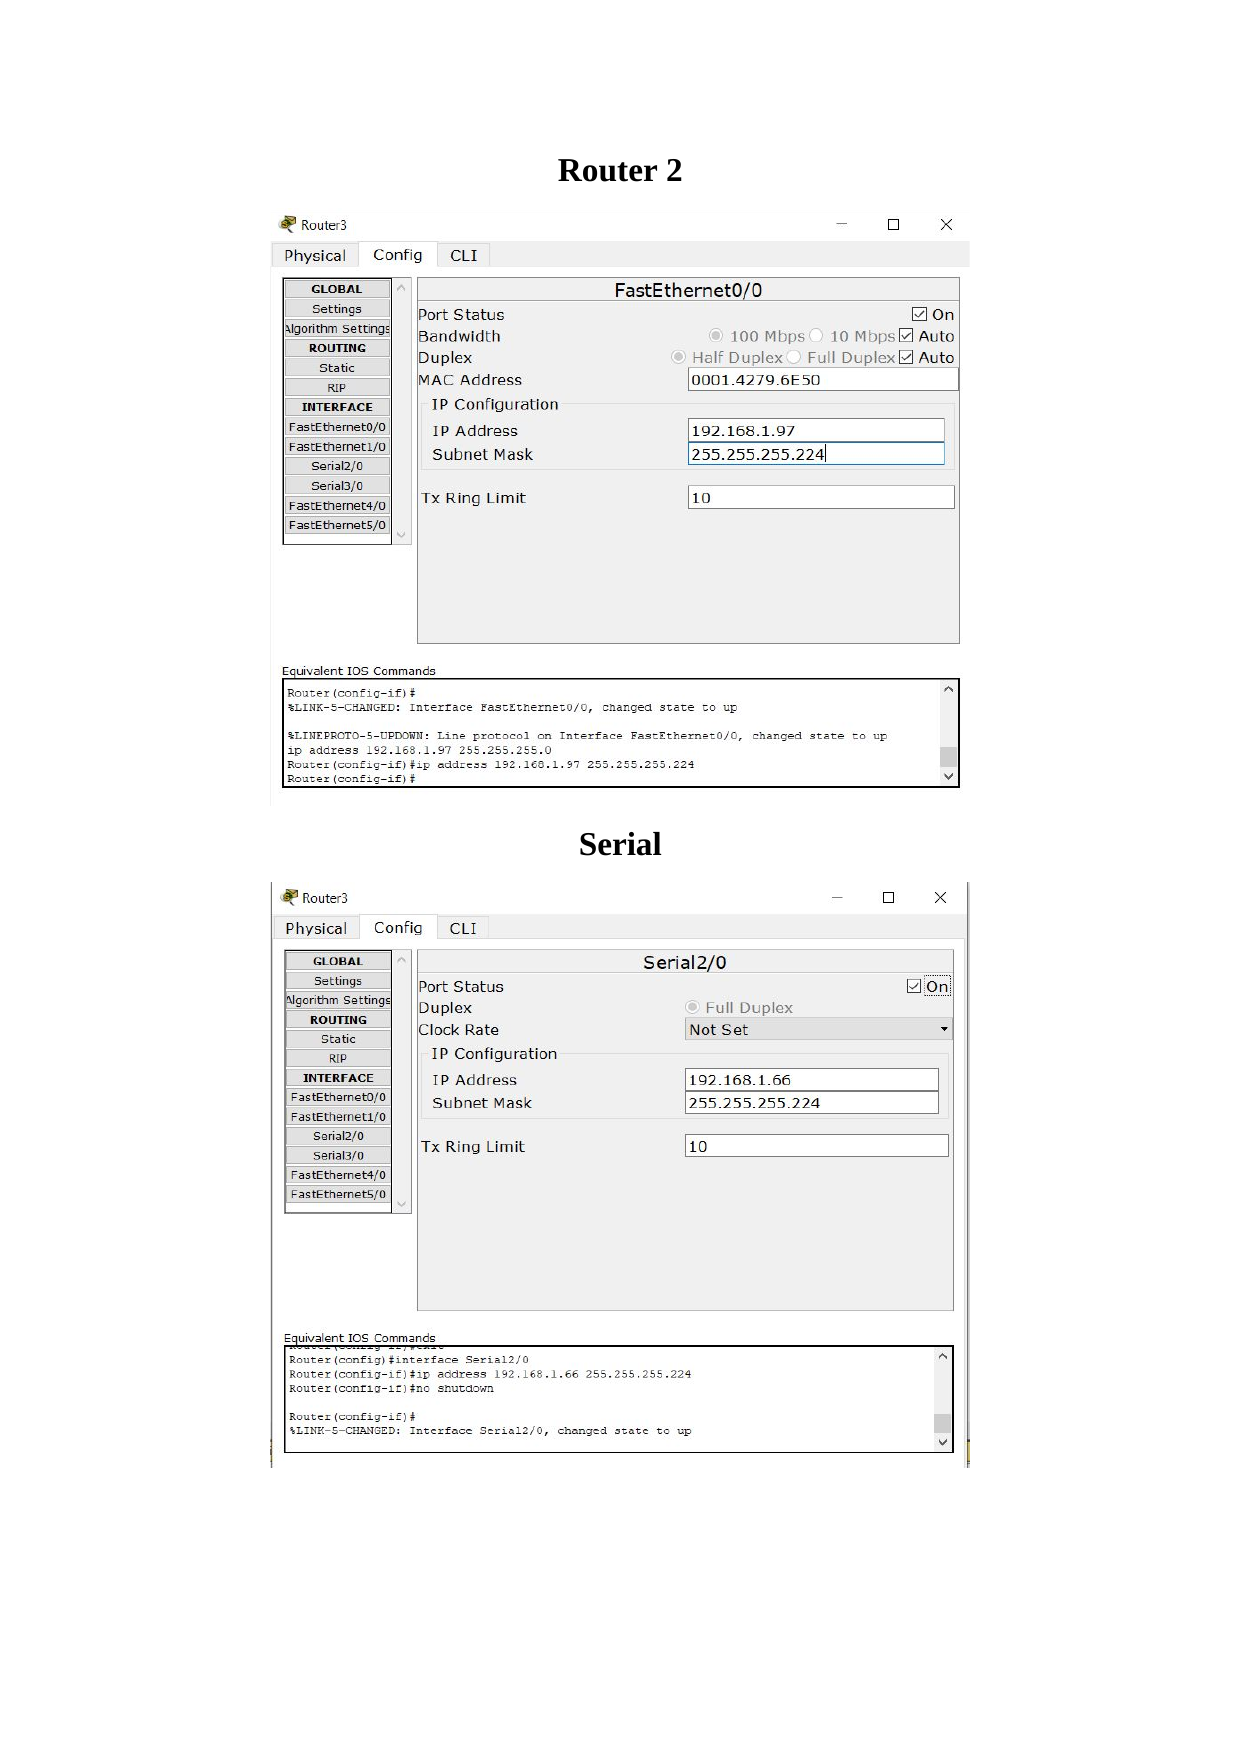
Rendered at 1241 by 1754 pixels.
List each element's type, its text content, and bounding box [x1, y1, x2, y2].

picture [270, 882, 970, 1468]
text Serial [150, 824, 1090, 863]
picture [270, 208, 970, 806]
text Router 2 [150, 150, 1090, 188]
